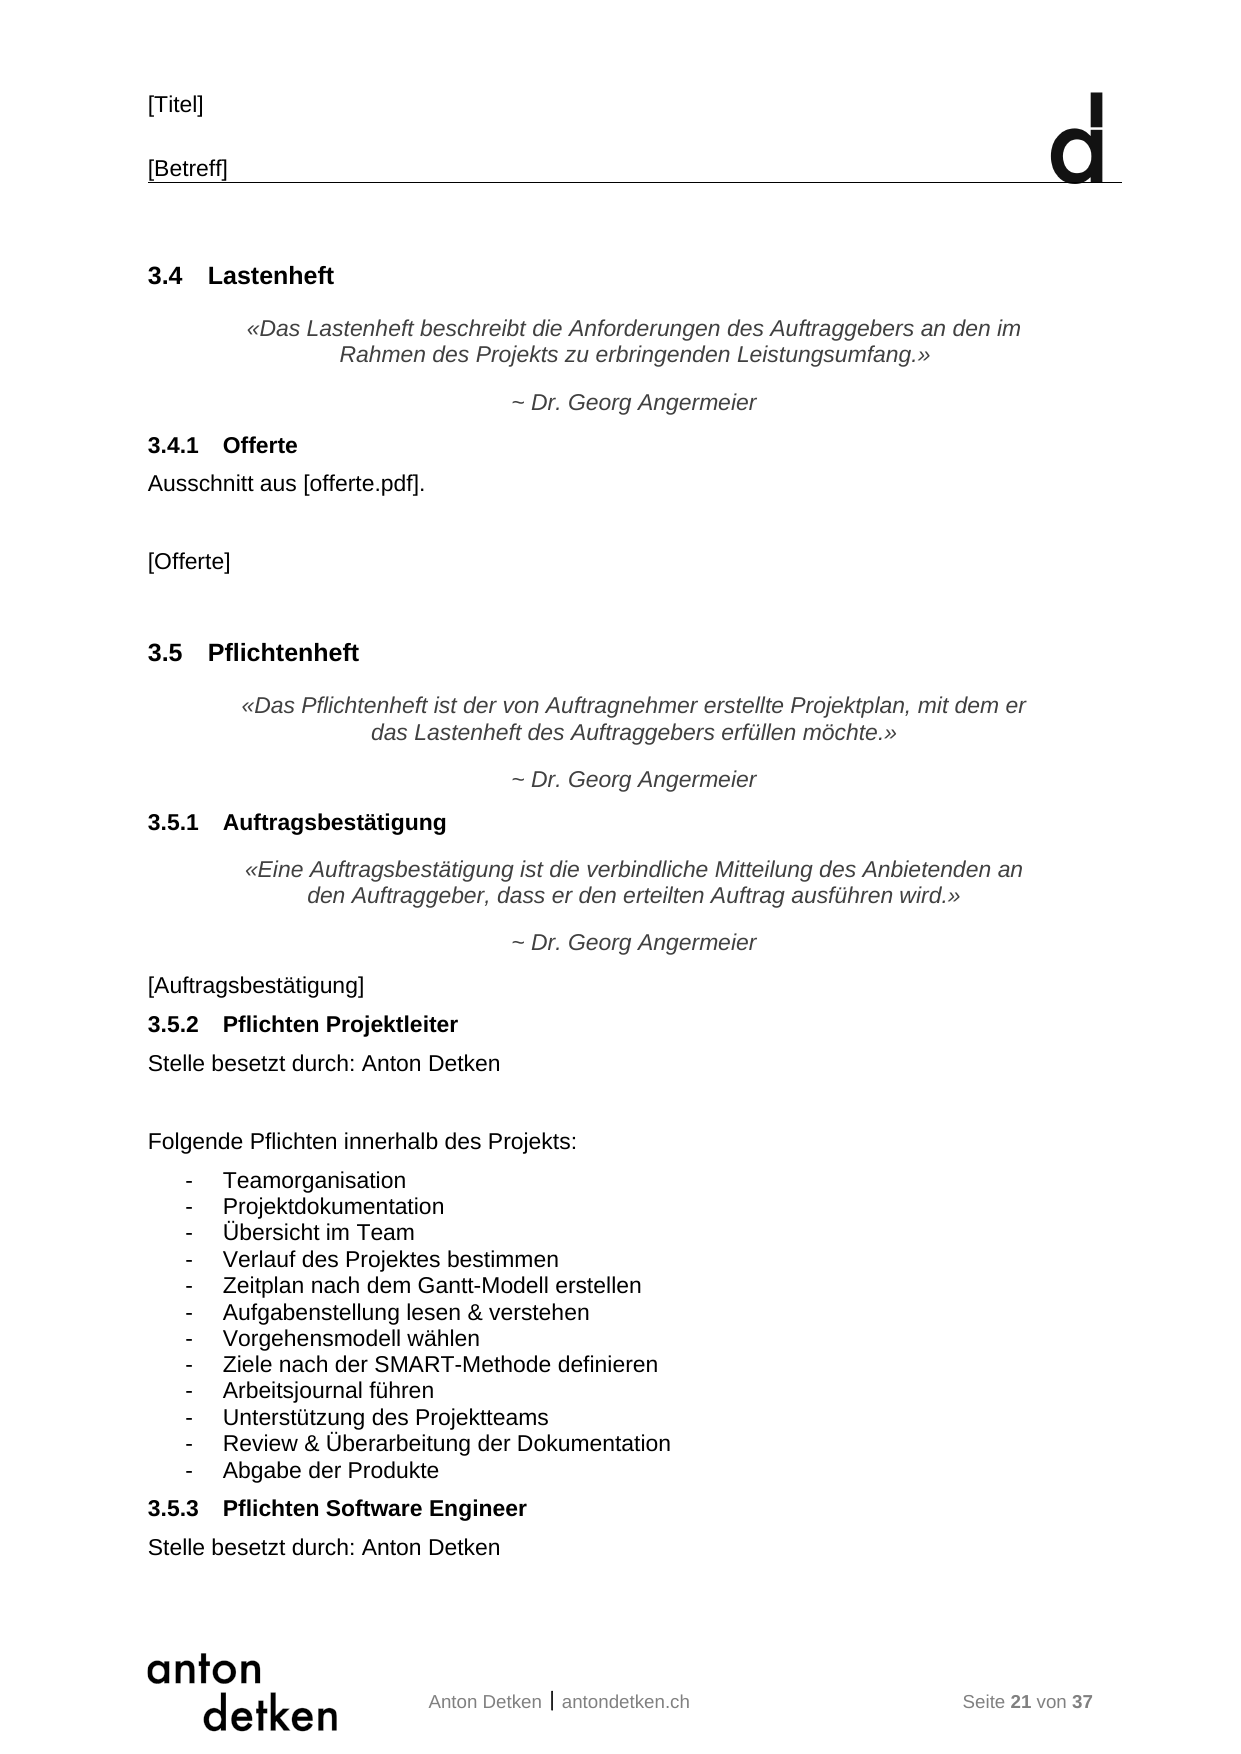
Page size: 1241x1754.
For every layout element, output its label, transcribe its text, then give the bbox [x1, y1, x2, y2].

picture [147, 1636, 337, 1754]
subtitle Pflichten Projektleiter [148, 1011, 1122, 1038]
picture [1030, 91, 1123, 184]
subtitle Lastenheft [148, 261, 1122, 290]
list Übersicht im Team [185, 1219, 1122, 1246]
list Arbeitsjournal führen [185, 1377, 1122, 1404]
subtitle Pflichten Software Engineer [148, 1495, 1122, 1522]
list Review & Überarbeitung der Dokumentation [185, 1430, 1122, 1457]
text ~ Dr. Georg Angermeier [238, 388, 1032, 415]
text Ausschnitt aus [offerte.pdf]. [148, 470, 1122, 497]
list Unterstützung des Projektteams [185, 1404, 1122, 1430]
list Zeitplan nach dem Gantt-Modell erstellen [185, 1272, 1122, 1298]
list Ziele nach der SMART-Methode definieren [185, 1351, 1122, 1377]
text «Eine Auftragsbestätigung ist die verbindliche Mitteilung des Anbietenden an den Auftraggeber, dass er den erteilten Auftrag ausführen wird.» [238, 856, 1032, 908]
text Stelle besetzt durch: Anton Detken [148, 1534, 1122, 1561]
text ~ Dr. Georg Angermeier [238, 929, 1032, 956]
text ~ Dr. Georg Angermeier [238, 766, 1032, 792]
subtitle Auftragsbestätigung [148, 809, 1122, 835]
list Abgabe der Produkte [185, 1457, 1122, 1483]
list Aufgabenstellung lesen & verstehen [185, 1298, 1122, 1325]
text [Offerte] [148, 548, 1122, 574]
list Teamorganisation [185, 1167, 1122, 1193]
list Verlauf des Projektes bestimmen [185, 1246, 1122, 1272]
text Folgende Pflichten innerhalb des Projekts: [148, 1128, 1122, 1154]
list Projektdokumentation [185, 1193, 1122, 1219]
subtitle Pflichtenheft [148, 638, 1122, 667]
text «Das Pflichtenheft ist der von Auftragnehmer erstellte Projektplan, mit dem er das Lastenheft des Auftraggebers erfüllen möchte.» [238, 692, 1032, 745]
text «Das Lastenheft beschreibt die Anforderungen des Auftraggebers an den im Rahmen des Projekts zu erbringenden Leistungsumfang.» [238, 315, 1032, 368]
text [Auftragsbestätigung] [148, 972, 1122, 999]
text Stelle besetzt durch: Anton Detken [148, 1050, 1122, 1076]
subtitle Offerte [148, 432, 1122, 458]
list Vorgehensmodell wählen [185, 1325, 1122, 1351]
